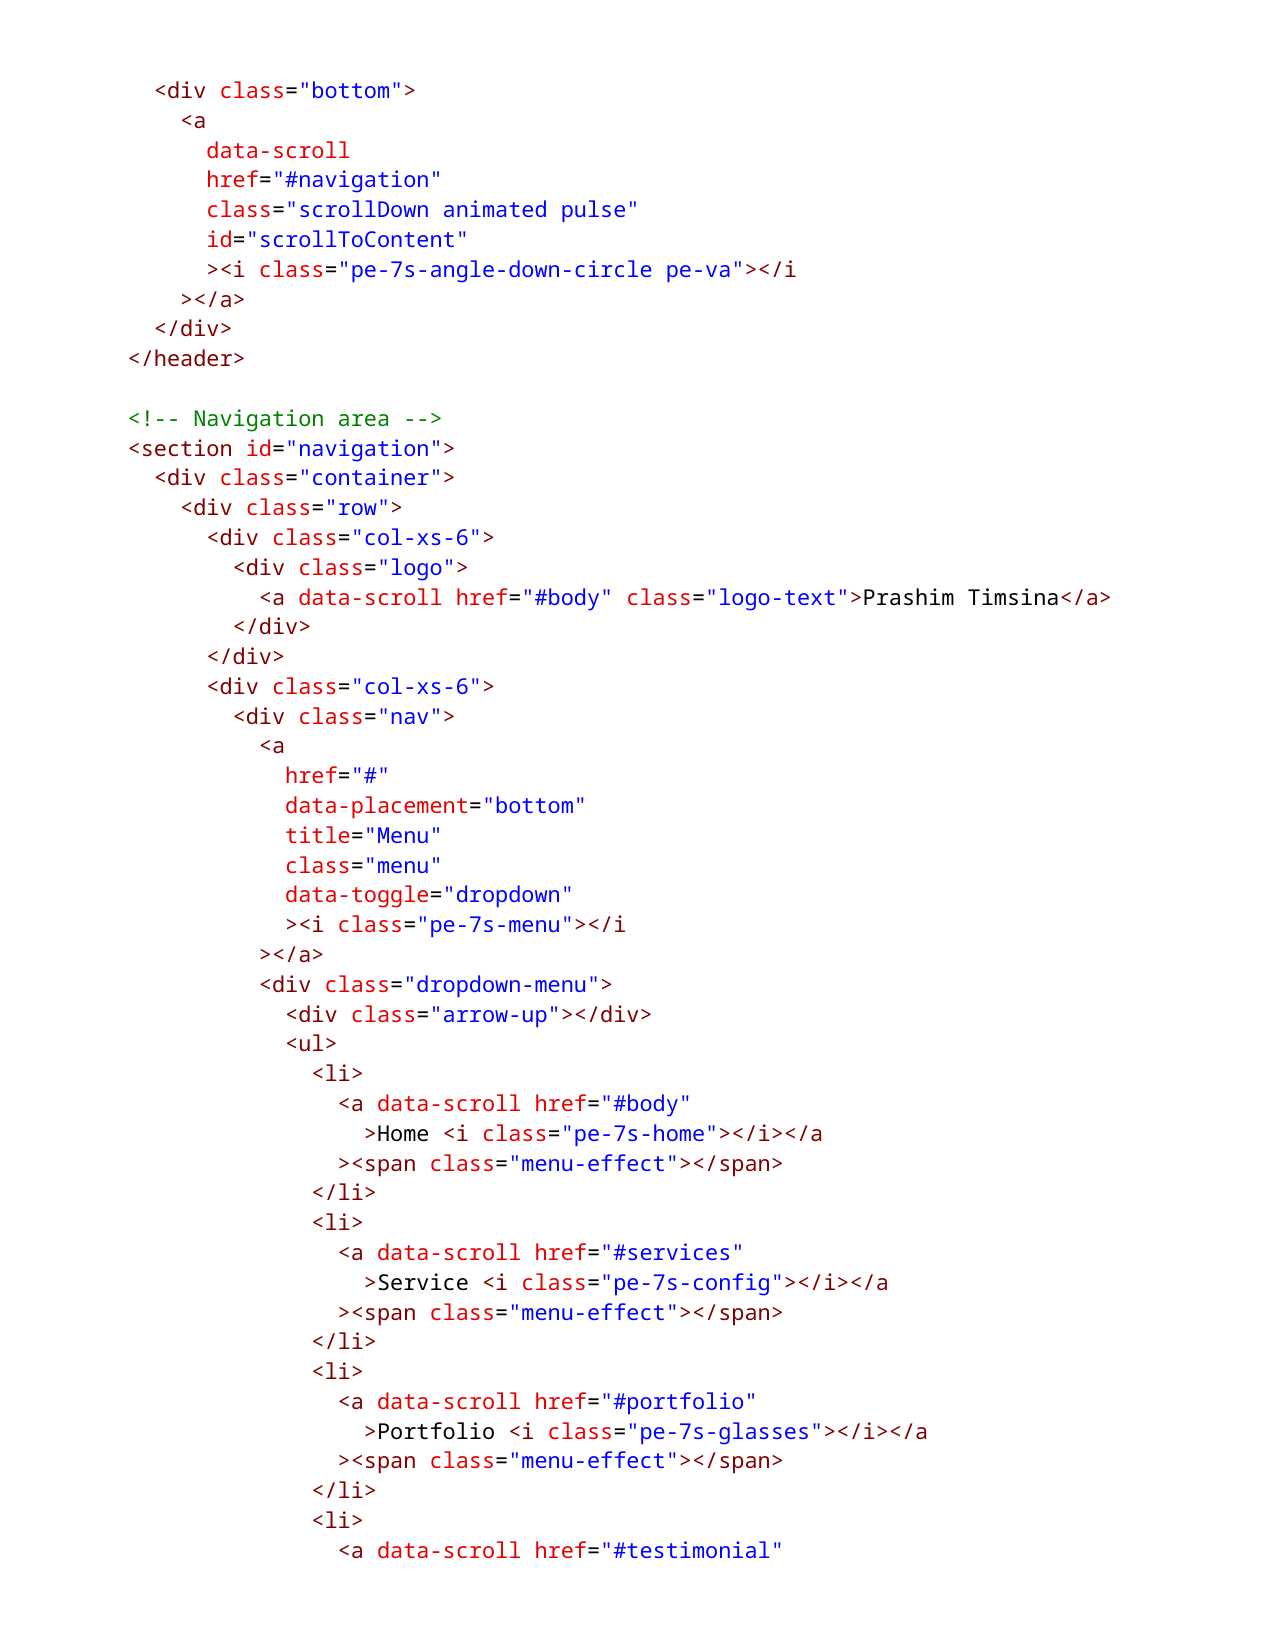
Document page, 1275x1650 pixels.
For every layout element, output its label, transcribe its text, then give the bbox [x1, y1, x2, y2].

text <div class="container"> [75, 462, 1200, 492]
text <ul> [75, 1028, 1200, 1058]
text <!-- Navigation area --> [75, 403, 1200, 432]
text <div class="row"> [75, 492, 1200, 522]
text <div class="arrow-up"></div> [75, 998, 1200, 1028]
text ><span class="menu-effect"></span> [75, 1147, 1200, 1177]
text </div> [75, 313, 1200, 343]
text <a data-scroll href="#body" class="logo-text">Prashim Timsina</a> [75, 581, 1200, 611]
text id="scrollToContent" [75, 224, 1200, 254]
text ><i class="pe-7s-angle-down-circle pe-va"></i [75, 254, 1200, 283]
text <li> [75, 1356, 1200, 1386]
text </li> [75, 1177, 1200, 1207]
text class="menu" [75, 849, 1200, 879]
text ></a> [75, 283, 1200, 313]
text <div class="col-xs-6"> [75, 522, 1200, 552]
text >Service <i class="pe-7s-config"></i></a [75, 1267, 1200, 1296]
text ><span class="menu-effect"></span> [75, 1445, 1200, 1475]
text ></a> [75, 939, 1200, 969]
text class="scrollDown animated pulse" [75, 194, 1200, 224]
text >Portfolio <i class="pe-7s-glasses"></i></a [75, 1416, 1200, 1445]
text <div class="dropdown-menu"> [75, 969, 1200, 998]
text <div class="logo"> [75, 552, 1200, 581]
text data-toggle="dropdown" [75, 879, 1200, 909]
text </div> [75, 641, 1200, 671]
text <a data-scroll href="#testimonial" [75, 1535, 1200, 1564]
text <a data-scroll href="#services" [75, 1237, 1200, 1267]
text <li> [75, 1207, 1200, 1237]
text </div> [75, 611, 1200, 641]
text <div class="bottom"> [75, 75, 1200, 105]
text data-scroll [75, 134, 1200, 164]
text <a [75, 105, 1200, 134]
text <a data-scroll href="#body" [75, 1088, 1200, 1118]
text </li> [75, 1475, 1200, 1505]
text title="Menu" [75, 820, 1200, 849]
text <section id="navigation"> [75, 432, 1200, 462]
text </li> [75, 1326, 1200, 1356]
text href="#navigation" [75, 164, 1200, 194]
text href="#" [75, 760, 1200, 790]
text <li> [75, 1058, 1200, 1088]
text <a data-scroll href="#portfolio" [75, 1386, 1200, 1416]
text <div class="col-xs-6"> [75, 671, 1200, 701]
text <li> [75, 1505, 1200, 1535]
text ><i class="pe-7s-menu"></i [75, 909, 1200, 939]
text ><span class="menu-effect"></span> [75, 1296, 1200, 1326]
text data-placement="bottom" [75, 790, 1200, 820]
text </header> [75, 343, 1200, 373]
text <div class="nav"> [75, 701, 1200, 730]
text <a [75, 730, 1200, 760]
text >Home <i class="pe-7s-home"></i></a [75, 1118, 1200, 1147]
